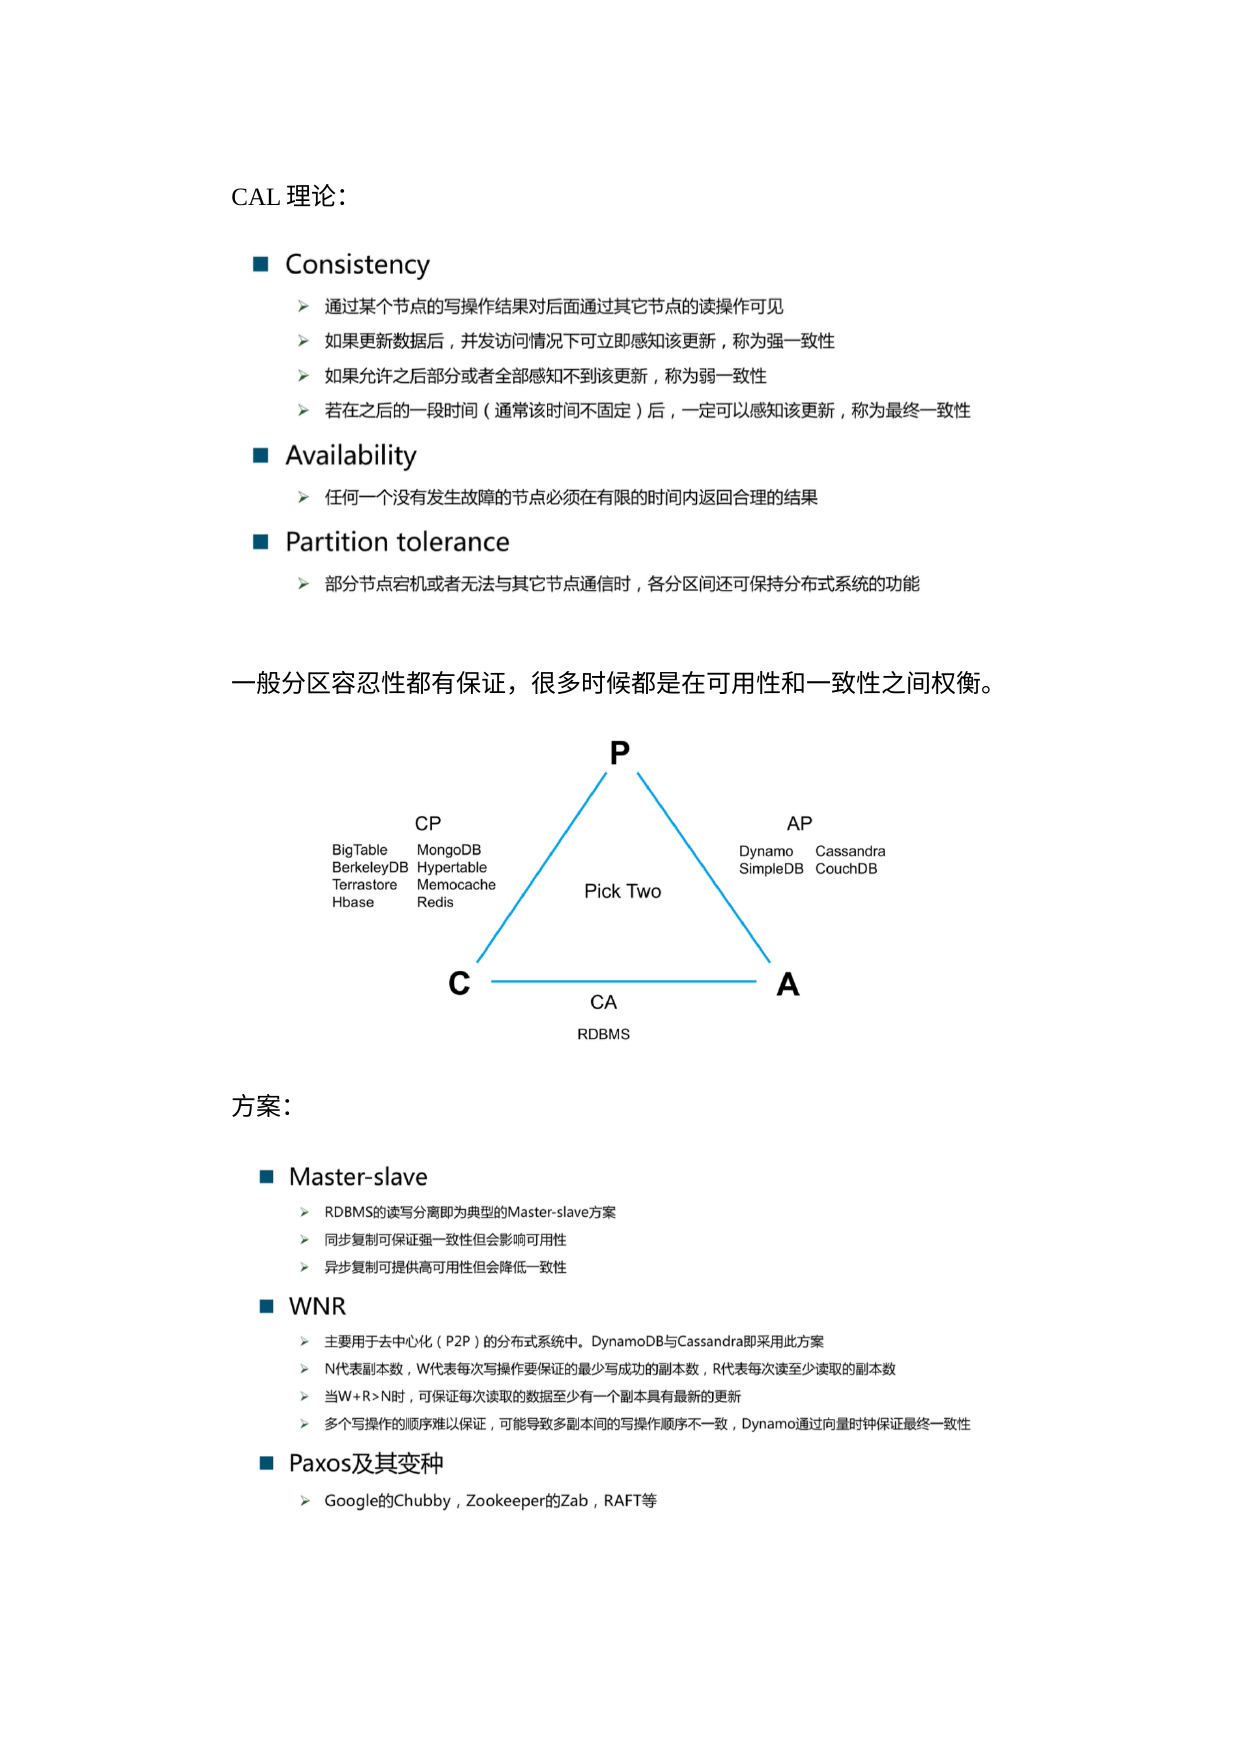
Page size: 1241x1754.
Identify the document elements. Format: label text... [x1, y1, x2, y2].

picture [304, 732, 936, 1045]
text CAL理论： [187, 162, 1053, 227]
picture [243, 1155, 998, 1523]
picture [234, 245, 1006, 606]
text 方案： [187, 1072, 1053, 1137]
text 一般分区容忍性都有保证，很多时候都是在可用性和一致性之间权衡。 [187, 649, 1053, 714]
